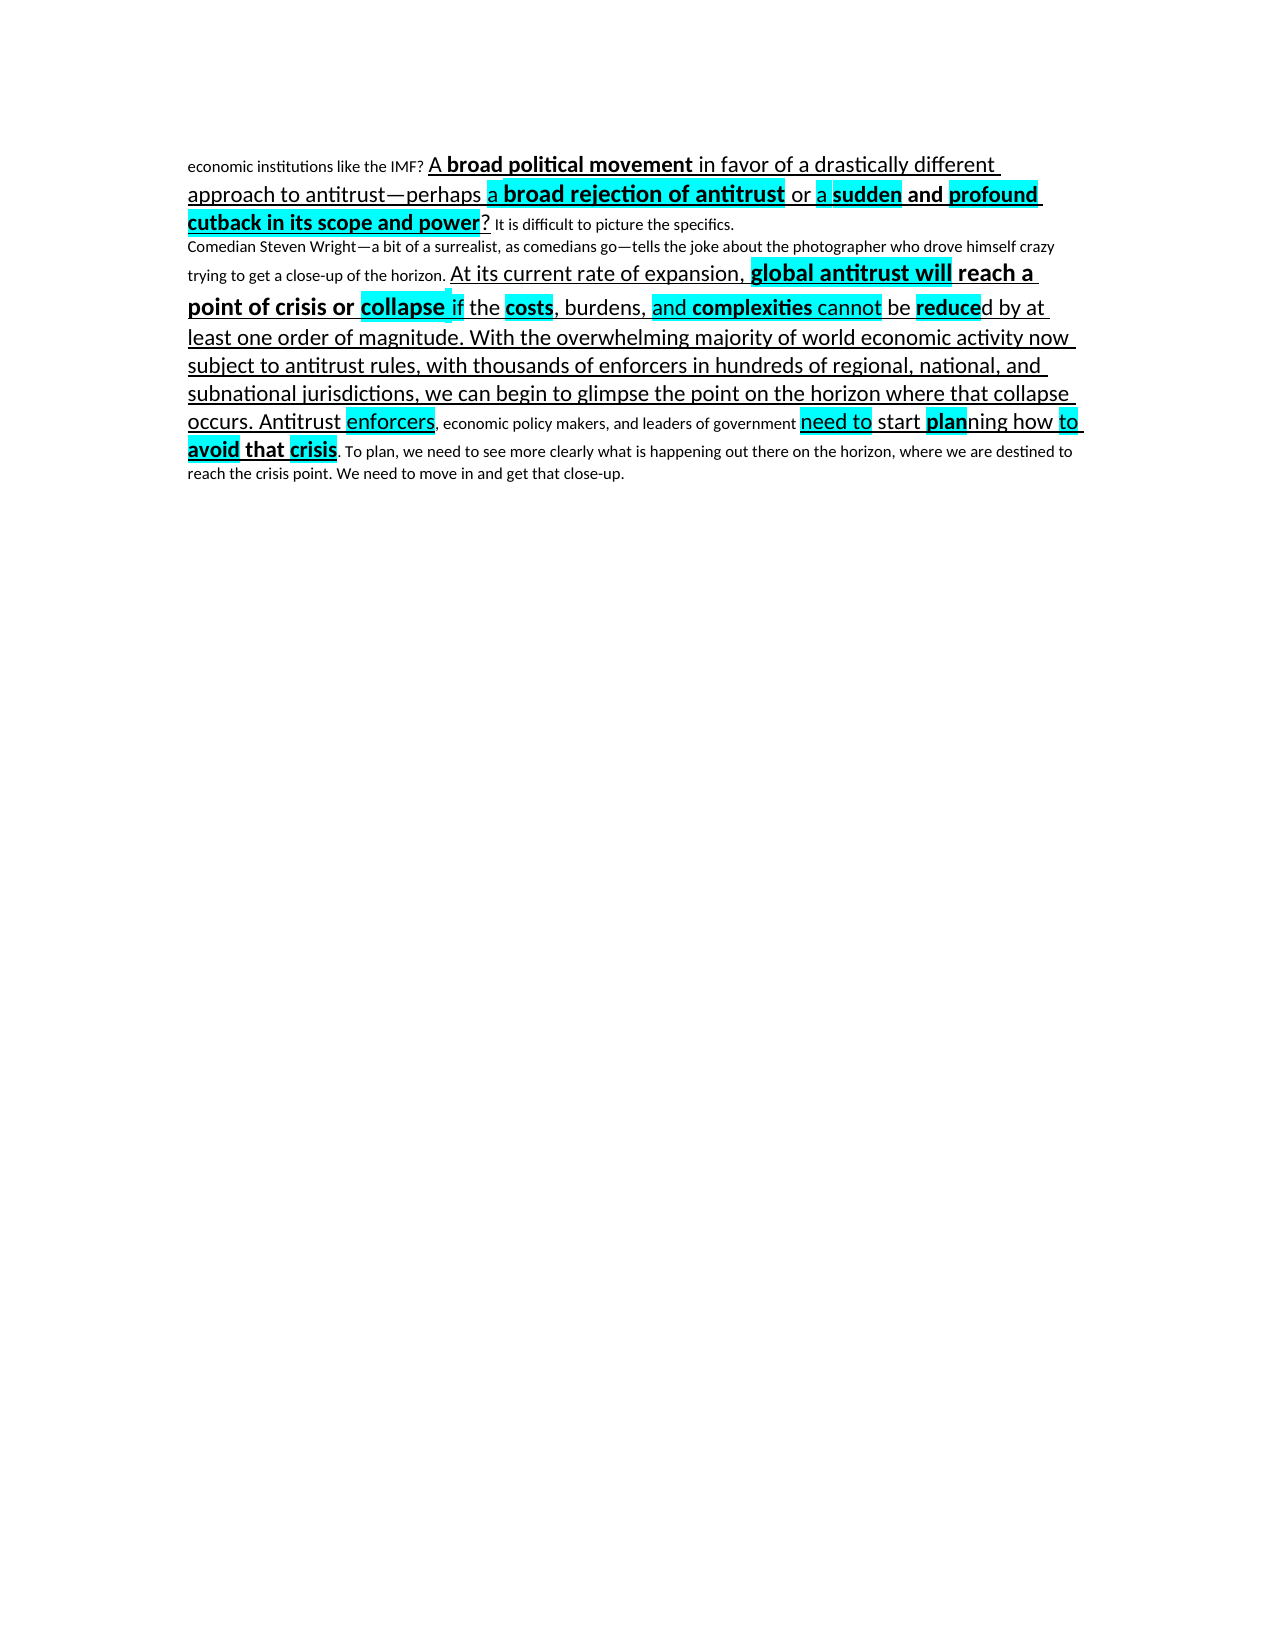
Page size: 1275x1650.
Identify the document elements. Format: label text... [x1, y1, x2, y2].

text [187, 150, 1087, 237]
text Comedian Steven Wright—a bit of a surrealist, as comedians go—tells the joke about the photographer who drove himself crazy trying to get a close-up of the horizon. At its current rate of expansion, global antitrust will reach a point of crisis or collapse if the costs, burdens, and complexities cannot be reduced by at least one order of magnitude. With the overwhelming majority of world economic activity now subject to antitrust rules, with thousands of enforcers in hundreds of regional, national, and subnational jurisdictions, we can begin to glimpse the point on the horizon where that collapse occurs. Antitrust enforcers, economic policy makers, and leaders of government need to start planning how to avoid that crisis. To plan, we need to see more clearly what is happening out there on the horizon, where we are destined to reach the crisis point. We need to move in and get that close-up. [187, 237, 1087, 483]
